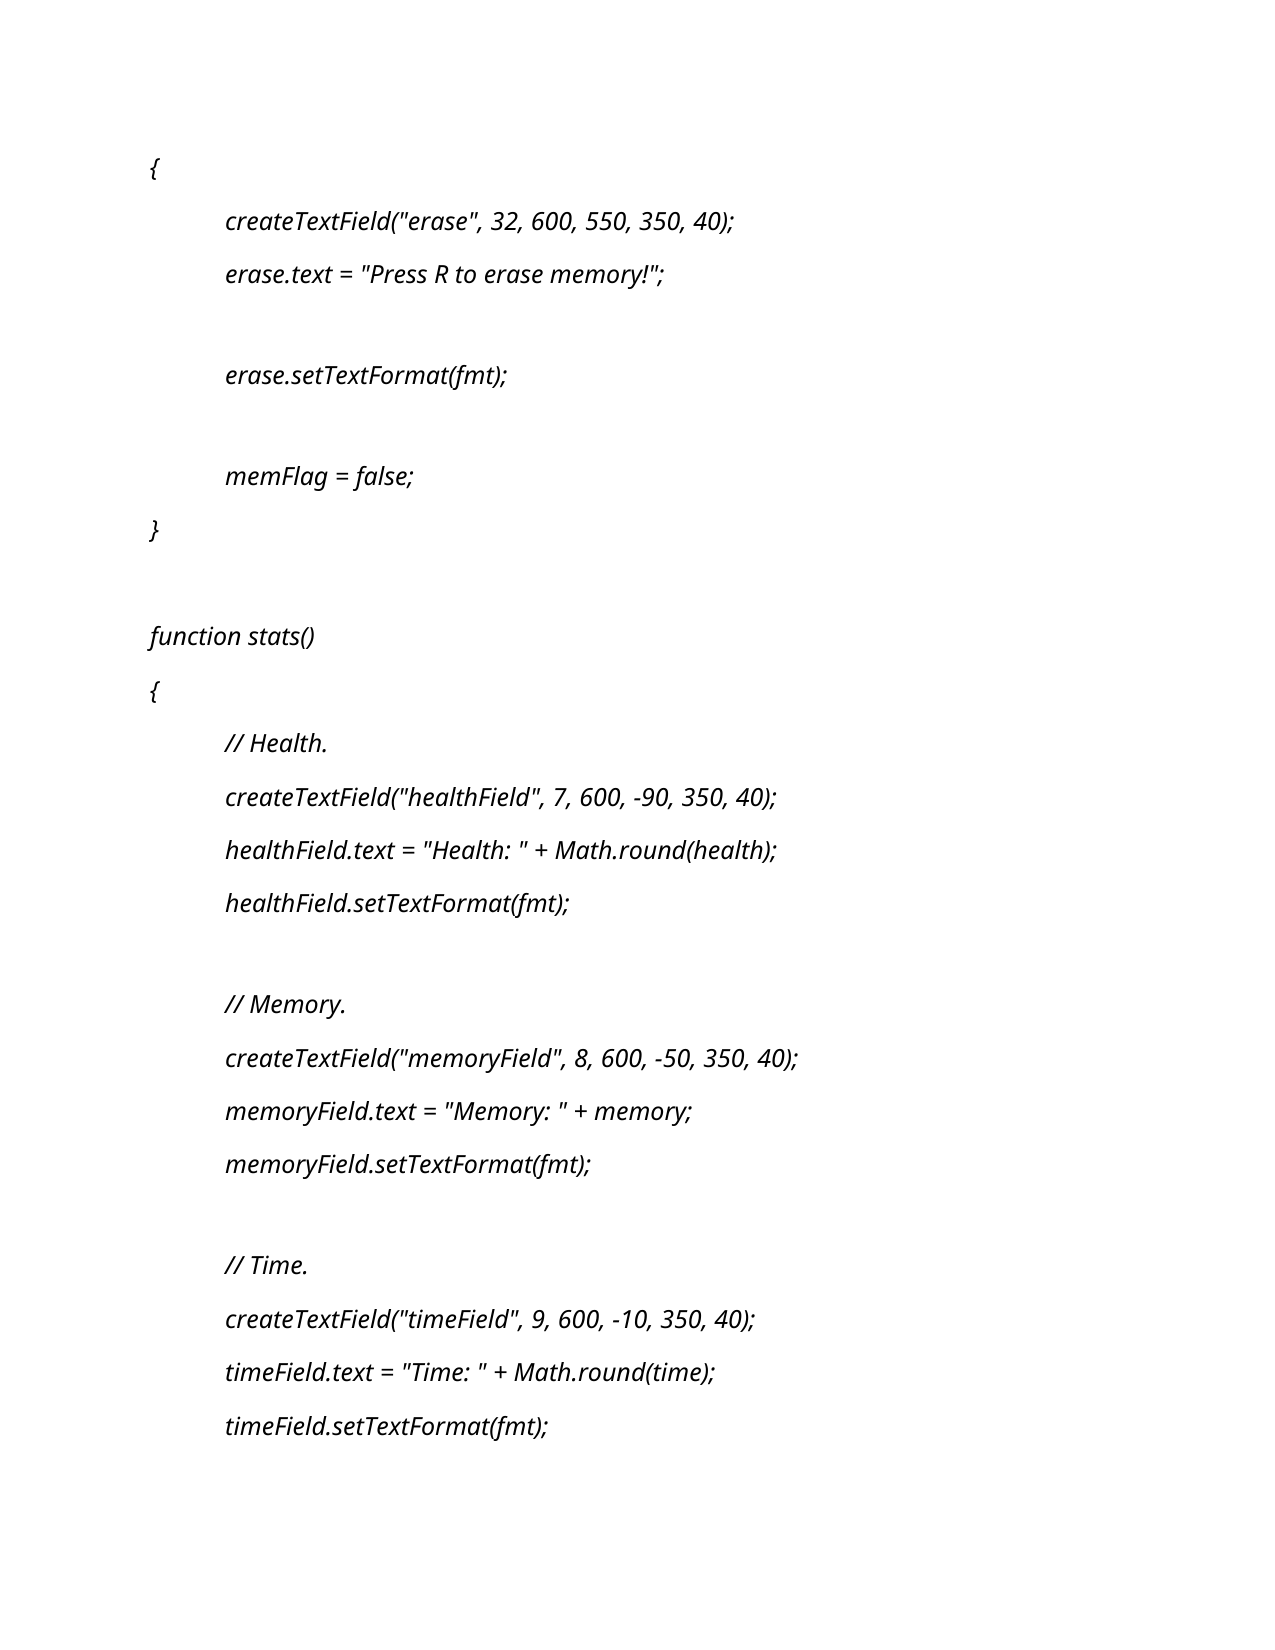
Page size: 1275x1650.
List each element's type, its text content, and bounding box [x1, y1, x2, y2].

text createTextField("healthField", 7, 600, -90, 350, 40); [150, 779, 1125, 813]
text timeField.text = "Time: " + Math.round(time); [150, 1355, 1125, 1389]
text erase.setTextFormat(fmt); [150, 358, 1125, 392]
text createTextField("timeField", 9, 600, -10, 350, 40); [150, 1301, 1125, 1336]
text { [150, 672, 1125, 706]
text erase.text = "Press R to erase memory!"; [150, 257, 1125, 291]
text memoryField.text = "Memory: " + memory; [150, 1094, 1125, 1128]
text // Time. [150, 1248, 1125, 1282]
text createTextField("memoryField", 8, 600, -50, 350, 40); [150, 1040, 1125, 1074]
text healthField.setTextFormat(fmt); [150, 886, 1125, 920]
text memFlag = false; [150, 458, 1125, 493]
text createTextField("erase", 32, 600, 550, 350, 40); [150, 203, 1125, 237]
text // Health. [150, 726, 1125, 760]
text // Memory. [150, 987, 1125, 1021]
text timeField.setTextFormat(fmt); [150, 1408, 1125, 1442]
text function stats() [150, 619, 1125, 653]
text } [150, 512, 1125, 546]
text memoryField.setTextFormat(fmt); [150, 1147, 1125, 1181]
text healthField.text = "Health: " + Math.round(health); [150, 833, 1125, 867]
text { [150, 150, 1125, 184]
